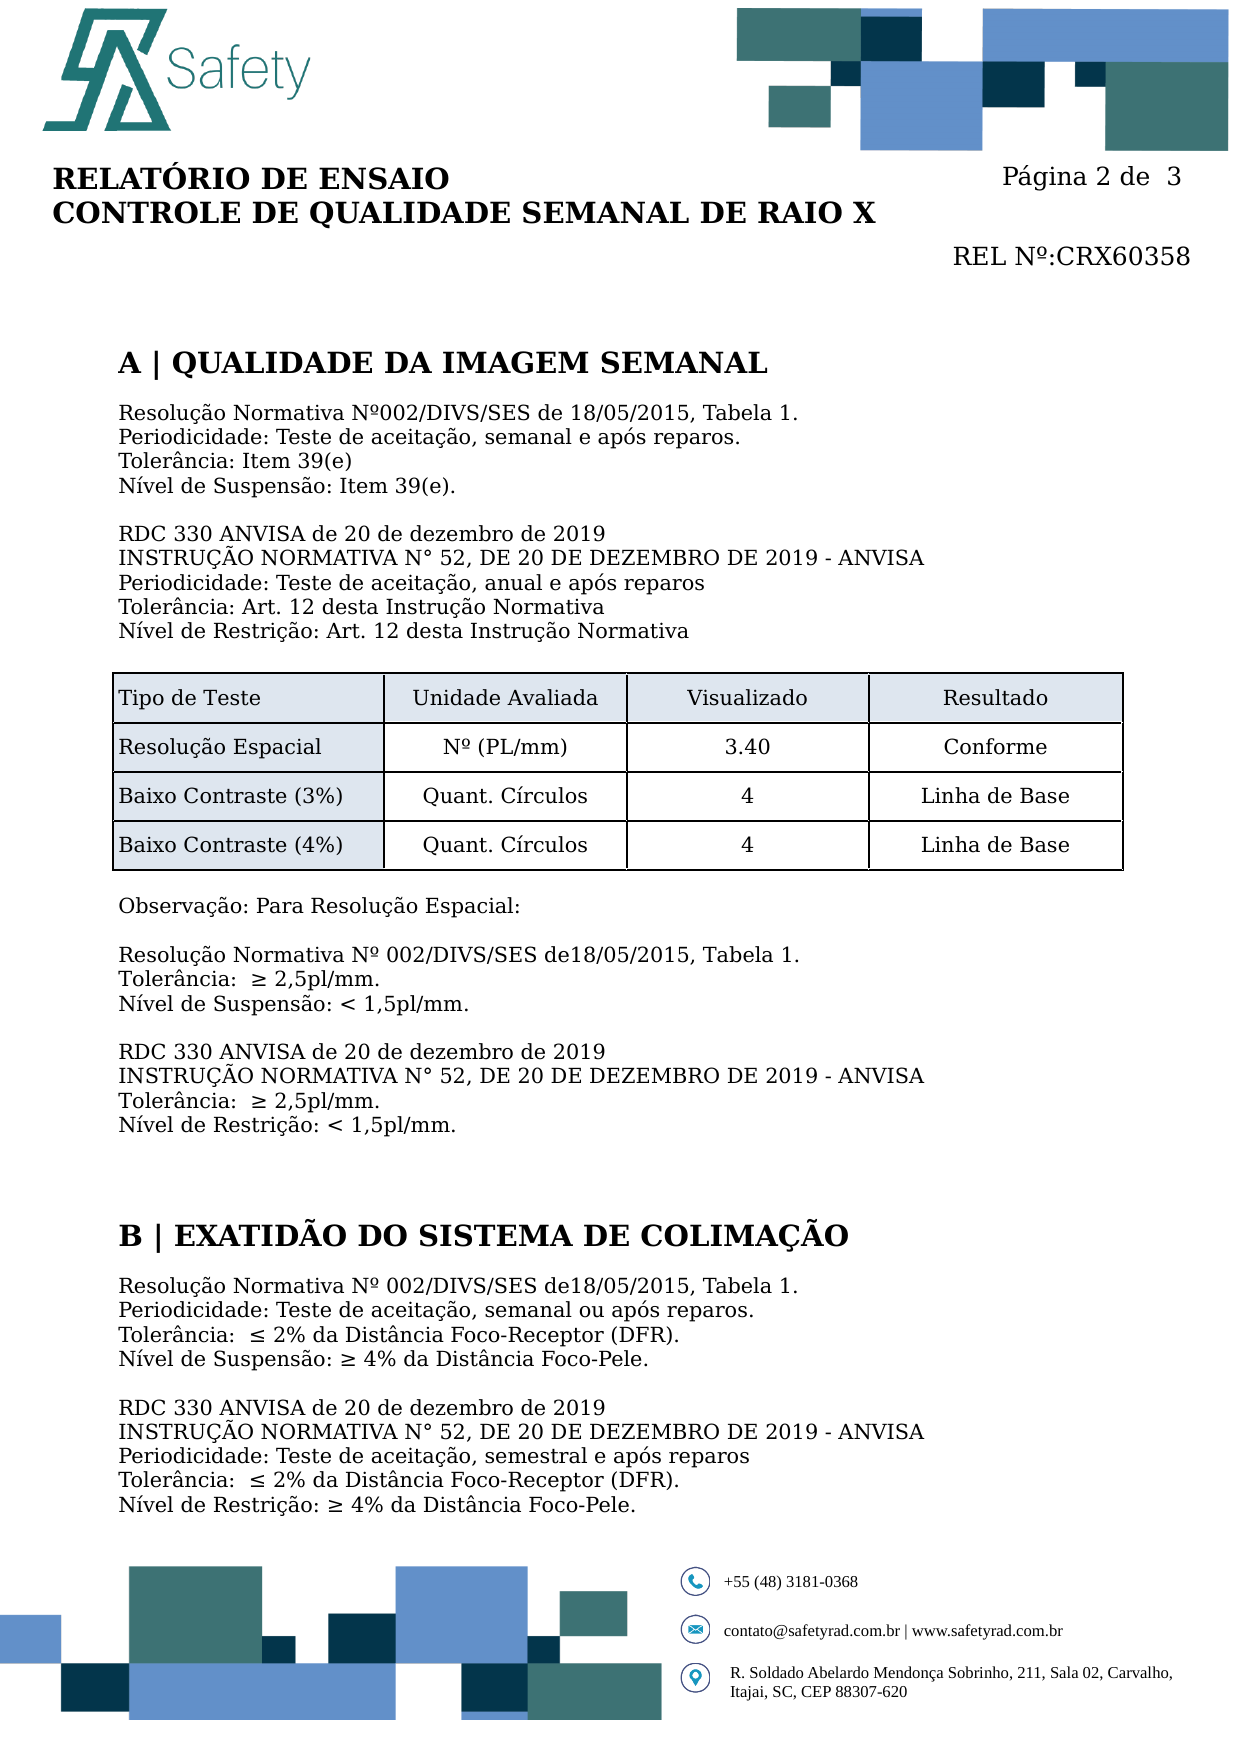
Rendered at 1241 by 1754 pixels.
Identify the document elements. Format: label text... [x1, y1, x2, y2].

text B | EXATIDÃO DO SISTEMA DE COLIMAÇÃO [118, 1219, 1122, 1253]
table_cell Quant. Círculos [385, 773, 626, 820]
table_header Tipo de Teste [114, 674, 384, 721]
picture [736, 8, 1229, 151]
picture [42, 8, 311, 131]
table_cell Baixo Contraste (4%) [114, 822, 384, 869]
text INSTRUÇÃO NORMATIVA N° 52, DE 20 DE DEZEMBRO DE 2019 - ANVISA [118, 546, 1122, 571]
table_header Unidade Avaliada [384, 674, 627, 721]
text A | QUALIDADE DA IMAGEM SEMANAL [118, 346, 1122, 380]
table_header Visualizado [627, 674, 868, 721]
text Tolerância: ≥ 2,5pl/mm. [118, 1089, 1226, 1113]
text Nível de Restrição: ≥ 4% da Distância Foco-Pele. [118, 1493, 1226, 1517]
text Periodicidade: Teste de aceitação, semestral e após reparos [118, 1444, 1122, 1468]
text INSTRUÇÃO NORMATIVA N° 52, DE 20 DE DEZEMBRO DE 2019 - ANVISA [118, 1420, 1122, 1444]
text Periodicidade: Teste de aceitação, anual e após reparos [118, 571, 1122, 595]
text Observação: Para Resolução Espacial: [118, 894, 1228, 919]
text Nível de Restrição: < 1,5pl/mm. [118, 1113, 1226, 1137]
table_cell Conforme [870, 721, 1122, 771]
table_header Resultado [868, 674, 1122, 721]
text Tolerância: Art. 12 desta Instrução Normativa [118, 595, 1122, 619]
table_cell Baixo Contraste (3%) [114, 773, 383, 820]
text Tolerância: ≤ 2% da Distância Foco-Receptor (DFR). [118, 1323, 1226, 1347]
text RDC 330 ANVISA de 20 de dezembro de 2019 [118, 1396, 1226, 1420]
picture [0, 1566, 662, 1720]
table_cell 4 [627, 822, 868, 869]
text Resolução Normativa Nº002/DIVS/SES de 18/05/2015, Tabela 1. [118, 401, 1122, 425]
table_cell 3.40 [628, 724, 868, 771]
text INSTRUÇÃO NORMATIVA N° 52, DE 20 DE DEZEMBRO DE 2019 - ANVISA [118, 1064, 1122, 1089]
picture [680, 1566, 710, 1596]
table_cell 4 [628, 773, 868, 820]
text Nível de Suspensão: Item 39(e). [118, 474, 1122, 498]
table_cell Nº (PL/mm) [385, 724, 626, 771]
table_cell Quant. Círculos [384, 822, 627, 869]
text RDC 330 ANVISA de 20 de dezembro de 2019 [118, 522, 1226, 546]
text Periodicidade: Teste de aceitação, semanal e após reparos. [118, 425, 1122, 449]
text Periodicidade: Teste de aceitação, semanal ou após reparos. [118, 1298, 1226, 1323]
table_cell Resolução Espacial [114, 724, 383, 771]
text Tolerância: ≤ 2% da Distância Foco-Receptor (DFR). [118, 1468, 1226, 1493]
text Resolução Normativa Nº 002/DIVS/SES de18/05/2015, Tabela 1. [118, 943, 1226, 967]
text Tolerância: ≥ 2,5pl/mm. [118, 967, 1226, 992]
table_cell Linha de Base [868, 820, 1122, 869]
text Nível de Suspensão: ≥ 4% da Distância Foco-Pele. [118, 1347, 1226, 1371]
text Nível de Suspensão: < 1,5pl/mm. [118, 992, 1226, 1016]
text Nível de Restrição: Art. 12 desta Instrução Normativa [118, 619, 1122, 643]
picture [680, 1614, 710, 1644]
text Resolução Normativa Nº 002/DIVS/SES de18/05/2015, Tabela 1. [118, 1274, 1226, 1298]
text RDC 330 ANVISA de 20 de dezembro de 2019 [118, 1040, 1226, 1064]
table_cell Linha de Base [870, 771, 1122, 820]
picture [680, 1663, 710, 1693]
text Tolerância: Item 39(e) [118, 449, 1122, 474]
